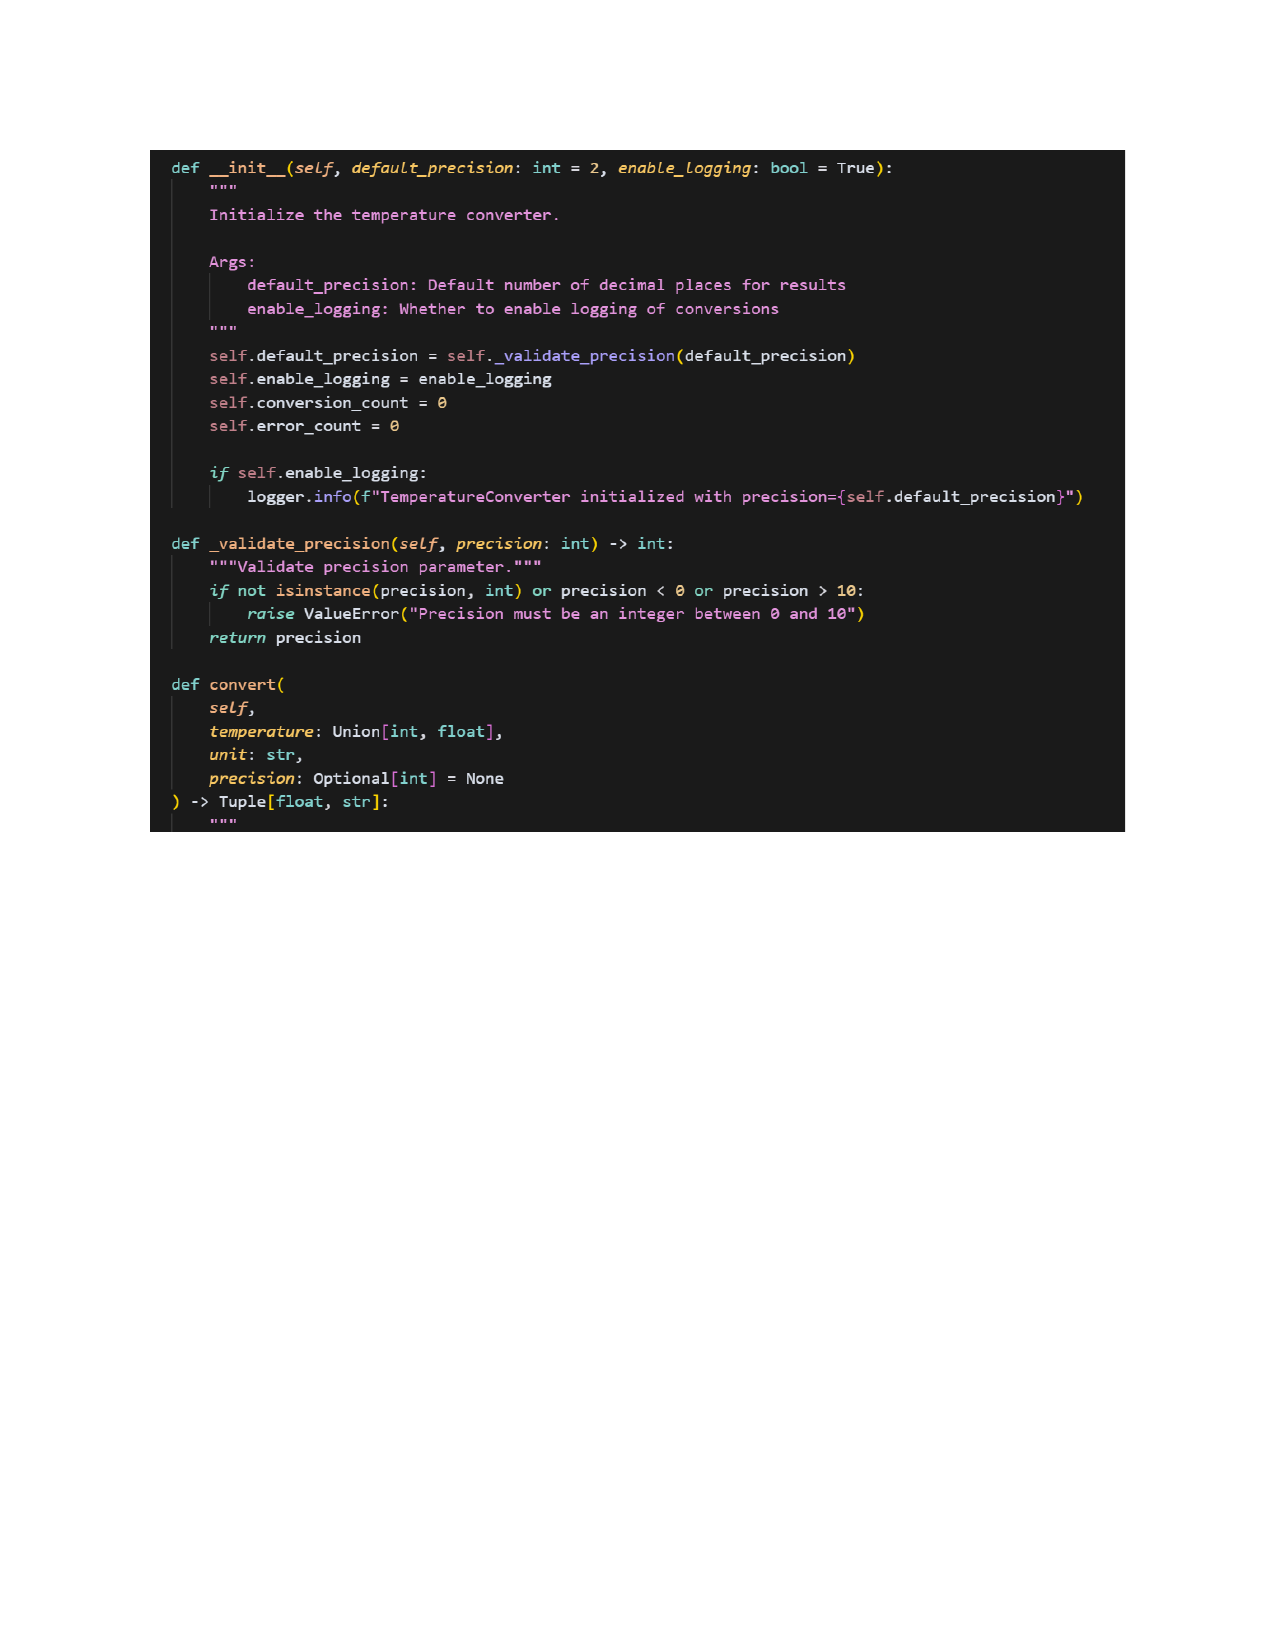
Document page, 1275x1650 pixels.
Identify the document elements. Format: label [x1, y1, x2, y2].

picture [150, 150, 1125, 832]
